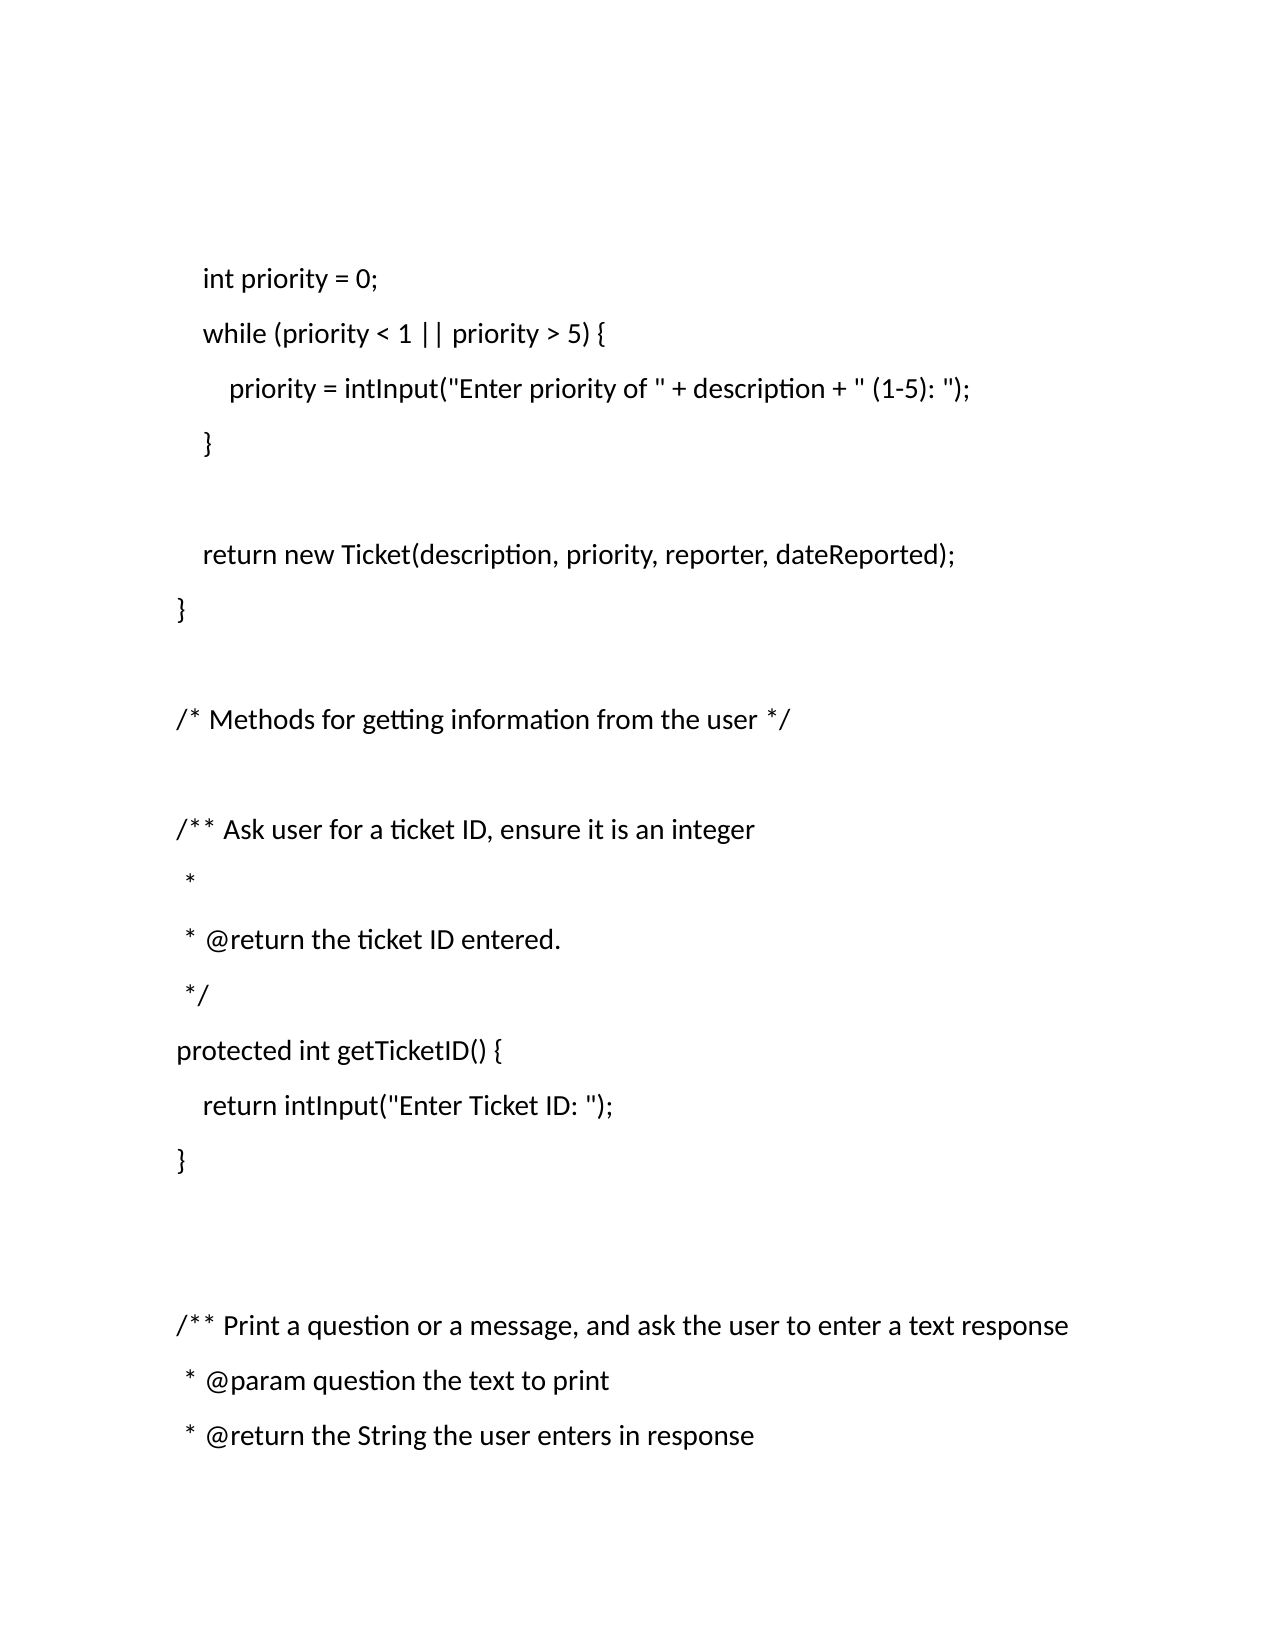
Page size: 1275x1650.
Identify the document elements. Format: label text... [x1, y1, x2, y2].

text return new Ticket(description, priority, reporter, dateReported); [150, 536, 1125, 571]
text } [150, 591, 1125, 626]
text * [150, 866, 1125, 902]
text * @param question the text to print [150, 1362, 1125, 1398]
text /** Ask user for a ticket ID, ensure it is an integer [150, 811, 1125, 847]
text } [150, 426, 1125, 461]
text /** Print a question or a message, and ask the user to enter a text response [150, 1307, 1125, 1343]
text priority = intInput("Enter priority of " + description + " (1-5): "); [150, 370, 1125, 406]
text } [150, 1142, 1125, 1177]
text */ [150, 977, 1125, 1012]
text return intInput("Enter Ticket ID: "); [150, 1087, 1125, 1122]
text * @return the ticket ID entered. [150, 921, 1125, 957]
text protected int getTicketID() { [150, 1032, 1125, 1067]
text int priority = 0; [150, 260, 1125, 296]
text /* Methods for getting information from the user */ [150, 701, 1125, 737]
text * @return the String the user enters in response [150, 1417, 1125, 1453]
text while (priority < 1 || priority > 5) { [150, 315, 1125, 351]
